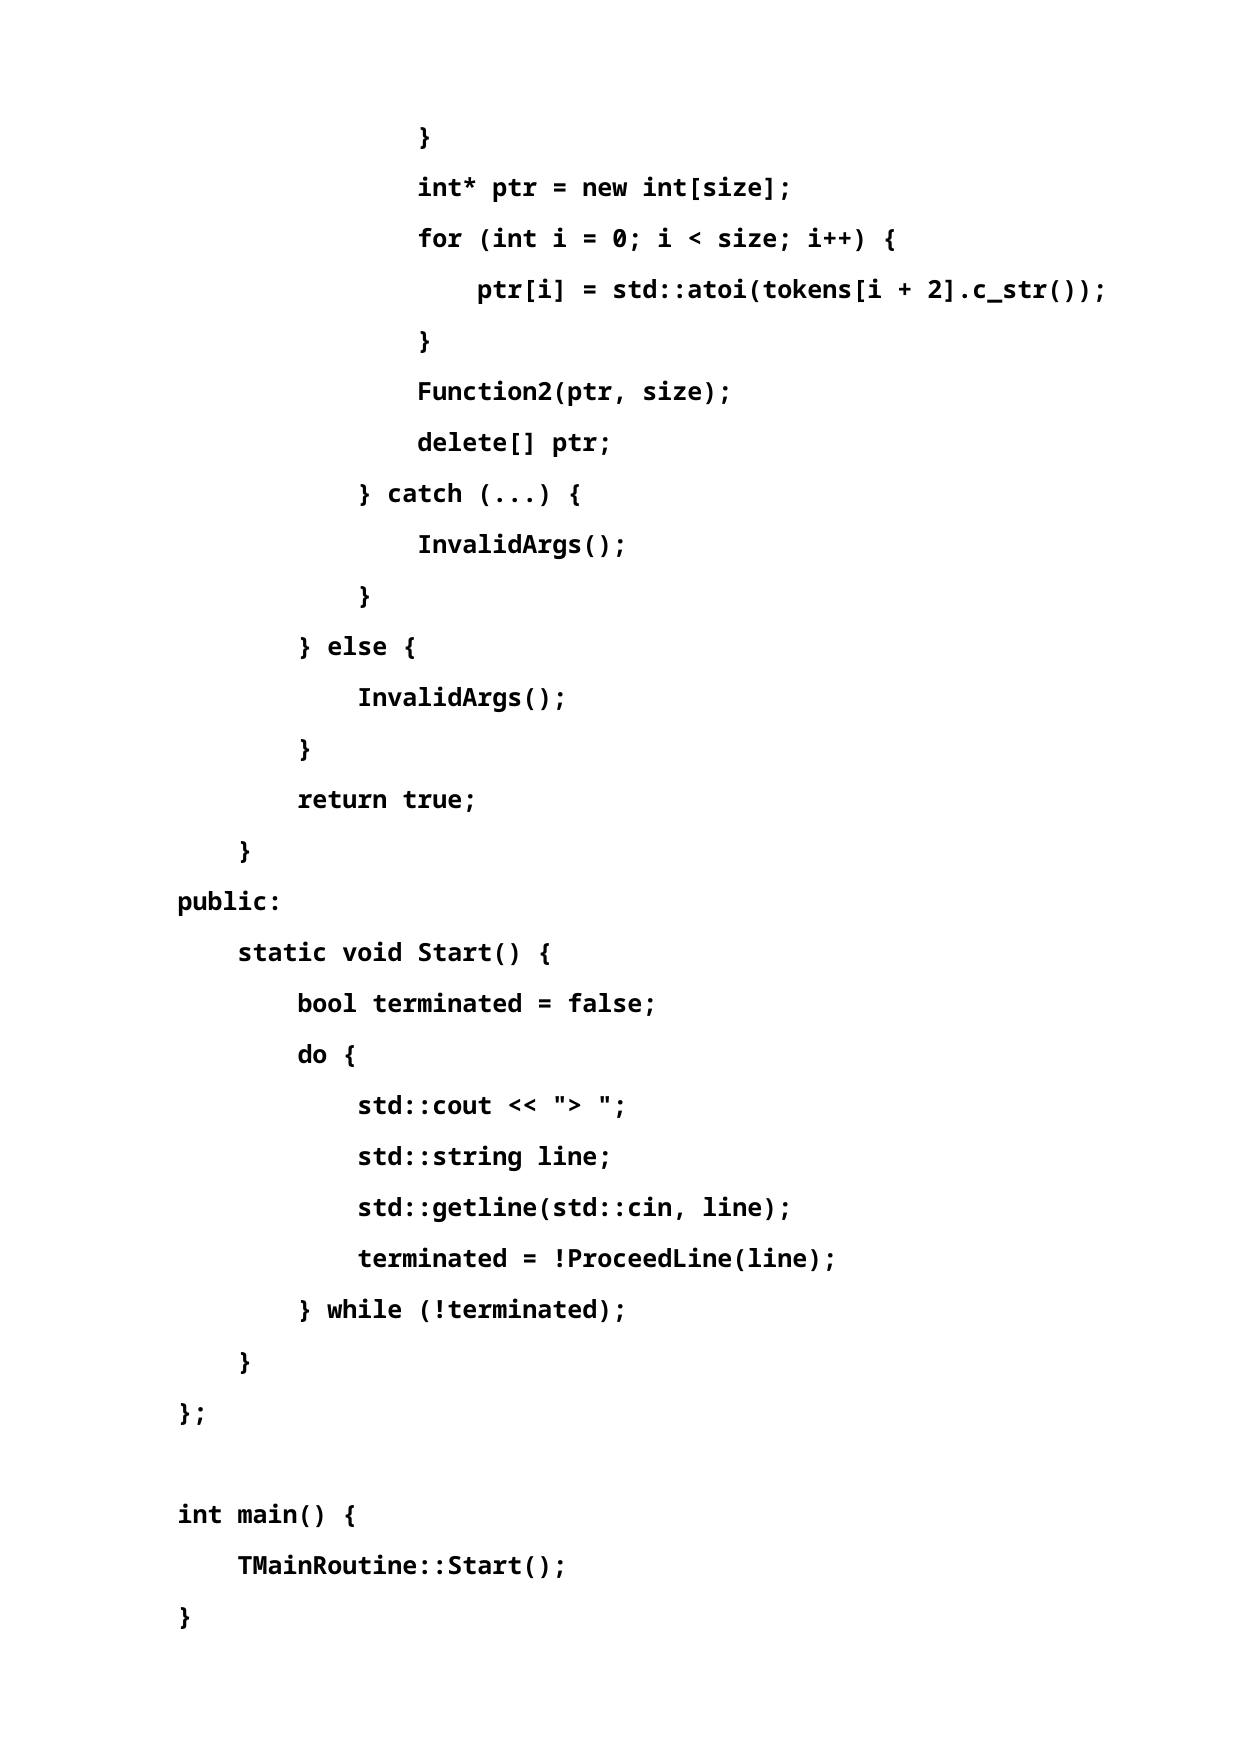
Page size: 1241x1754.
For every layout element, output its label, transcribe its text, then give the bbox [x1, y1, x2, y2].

text InvalidArgs(); [177, 679, 1152, 714]
text std::cout << "> "; [177, 1088, 1152, 1122]
text static void Start() { [177, 935, 1152, 969]
text } [177, 322, 1152, 356]
text bool terminated = false; [177, 986, 1152, 1020]
text } [177, 833, 1152, 867]
text terminated = !ProceedLine(line); [177, 1241, 1152, 1275]
text do { [177, 1037, 1152, 1071]
text Function2(ptr, size); [177, 373, 1152, 407]
text std::string line; [177, 1139, 1152, 1173]
text InvalidArgs(); [177, 526, 1152, 561]
text } catch (...) { [177, 475, 1152, 509]
text for (int i = 0; i < size; i++) { [177, 220, 1152, 254]
text int* ptr = new int[size]; [177, 169, 1152, 203]
text delete[] ptr; [177, 424, 1152, 458]
text } while (!terminated); [177, 1292, 1152, 1326]
text }; [177, 1394, 1152, 1428]
text } [177, 577, 1152, 612]
text TMainRoutine::Start(); [177, 1547, 1152, 1581]
text std::getline(std::cin, line); [177, 1190, 1152, 1224]
text } [177, 1598, 1152, 1632]
text ptr[i] = std::atoi(tokens[i + 2].c_str()); [177, 271, 1152, 305]
text } [177, 731, 1152, 765]
text public: [177, 884, 1152, 918]
text return true; [177, 782, 1152, 816]
text } [177, 1343, 1152, 1377]
text } [177, 118, 1152, 152]
text int main() { [177, 1496, 1152, 1530]
text } else { [177, 628, 1152, 663]
